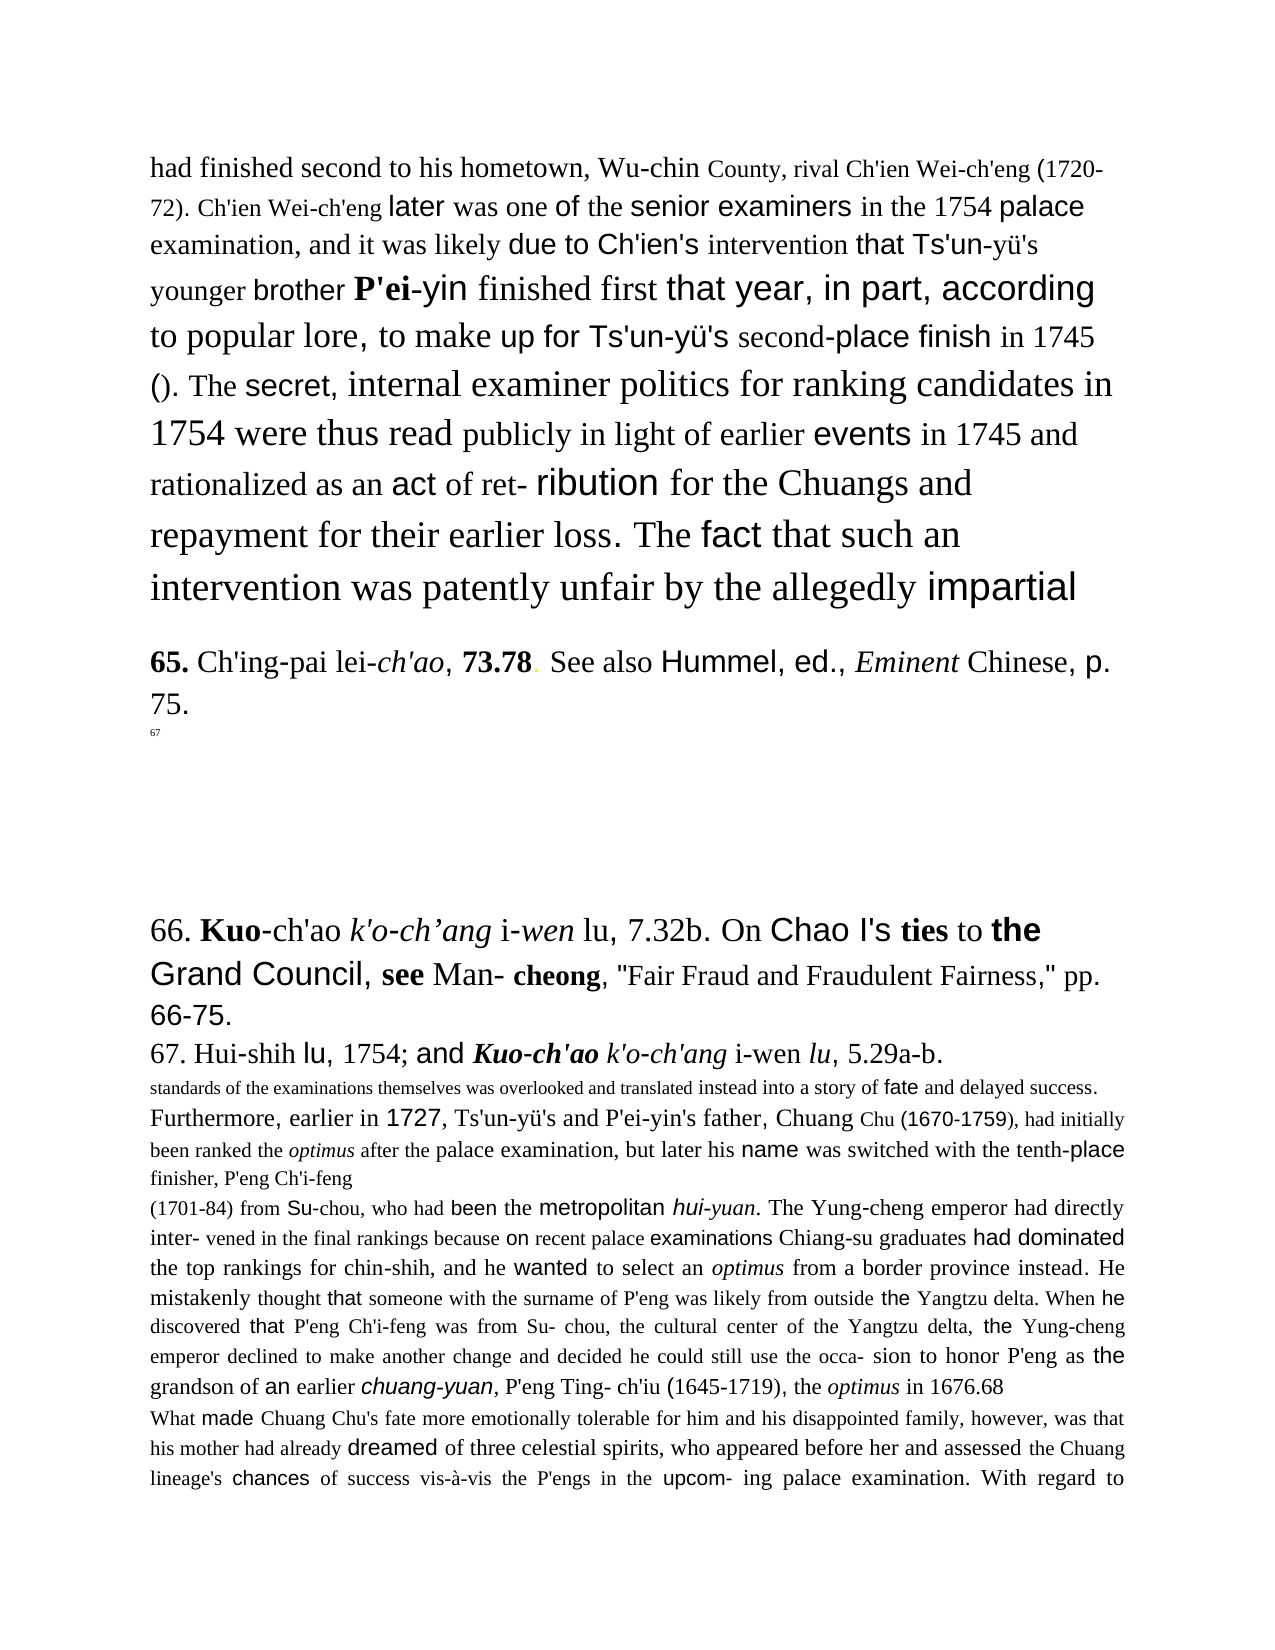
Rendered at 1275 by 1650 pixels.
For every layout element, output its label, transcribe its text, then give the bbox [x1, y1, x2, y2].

text 66. Kuo-ch'ao k'o-ch’ang i-wen lu, 7.32b. On Chao I's ties to the Grand Council, see Man- cheong, "Fair Fraud and Fraudulent Fairness," pp. 66-75. [150, 910, 1125, 1031]
text 65. Ch'ing-pai lei-ch'ao, 73.78. See also Hummel, ed., Eminent Chinese, p. 75. [150, 643, 1125, 721]
text standards of the examinations themselves was overlooked and translated instead into a story of fate and delayed success. [150, 1075, 1125, 1099]
text (1701-84) from Su-chou, who had been the metropolitan hui-yuan. The Yung-cheng emperor had directly inter- vened in the final rankings because on recent palace examinations Chiang-su graduates had dominated the top rankings for chin-shih, and he wanted to select an optimus from a border province instead. He mistakenly thought that someone with the surname of P'eng was likely from outside the Yangtzu delta. When he discovered that P'eng Ch'i-feng was from Su- chou, the cultural center of the Yangtzu delta, the Yung-cheng emperor declined to make another change and decided he could still use the occa- sion to honor P'eng as the grandson of an earlier chuang-yuan, P'eng Ting- ch'iu (1645-1719), the optimus in 1676.68 [150, 1193, 1125, 1399]
text 67. Hui-shih lu, 1754; and Kuo-ch'ao k'o-ch'ang i-wen lu, 5.29a-b. [150, 1036, 1125, 1070]
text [150, 150, 1125, 608]
text Furthermore, earlier in 1727, Ts'un-yü's and P'ei-yin's father, Chuang Chu (1670-1759), had initially been ranked the optimus after the palace examination, but later his name was switched with the tenth-place finisher, P'eng Ch'i-feng [150, 1103, 1125, 1190]
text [150, 1406, 1125, 1490]
